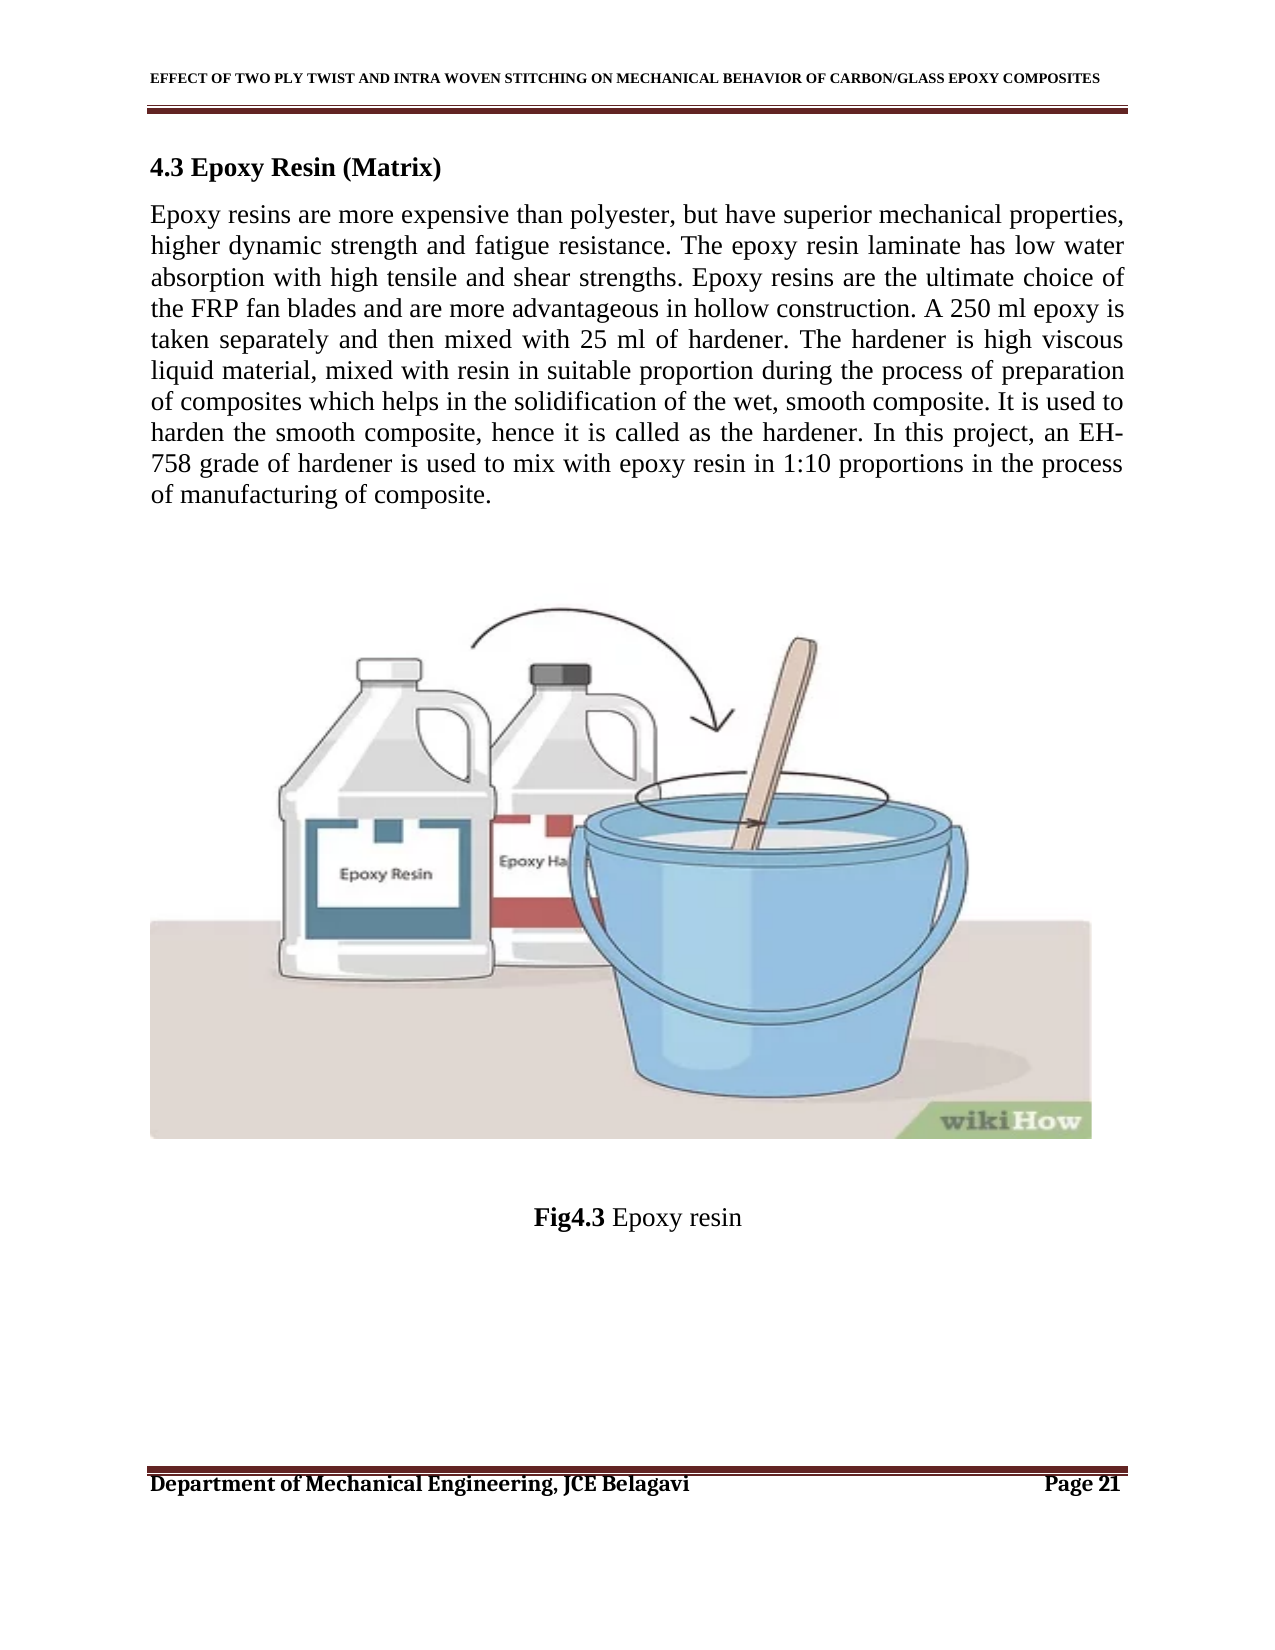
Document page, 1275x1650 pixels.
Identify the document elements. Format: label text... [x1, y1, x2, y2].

picture [150, 557, 1092, 1139]
text Epoxy resins are more expensive than polyester, but have superior mechanical properties, higher dynamic strength and fatigue resistance. The epoxy resin laminate has low water absorption with high tensile and shear strengths. Epoxy resins are the ultimate choice of the FRP fan blades and are more advantageous in hollow construction. A 250 ml epoxy is taken separately and then mixed with 25 ml of hardener. The hardener is high viscous liquid material, mixed with resin in suitable proportion during the process of preparation of composites which helps in the solidification of the wet, smooth composite. It is used to harden the smooth composite, hence it is called as the hardener. In this project, an EH-758 grade of hardener is used to mix with epoxy resin in 1:10 proportions in the process of manufacturing of composite. [150, 198, 1125, 510]
text 4.3 Epoxy Resin (Matrix) [150, 151, 1125, 182]
text Fig4.3 Epoxy resin [150, 1201, 1125, 1232]
